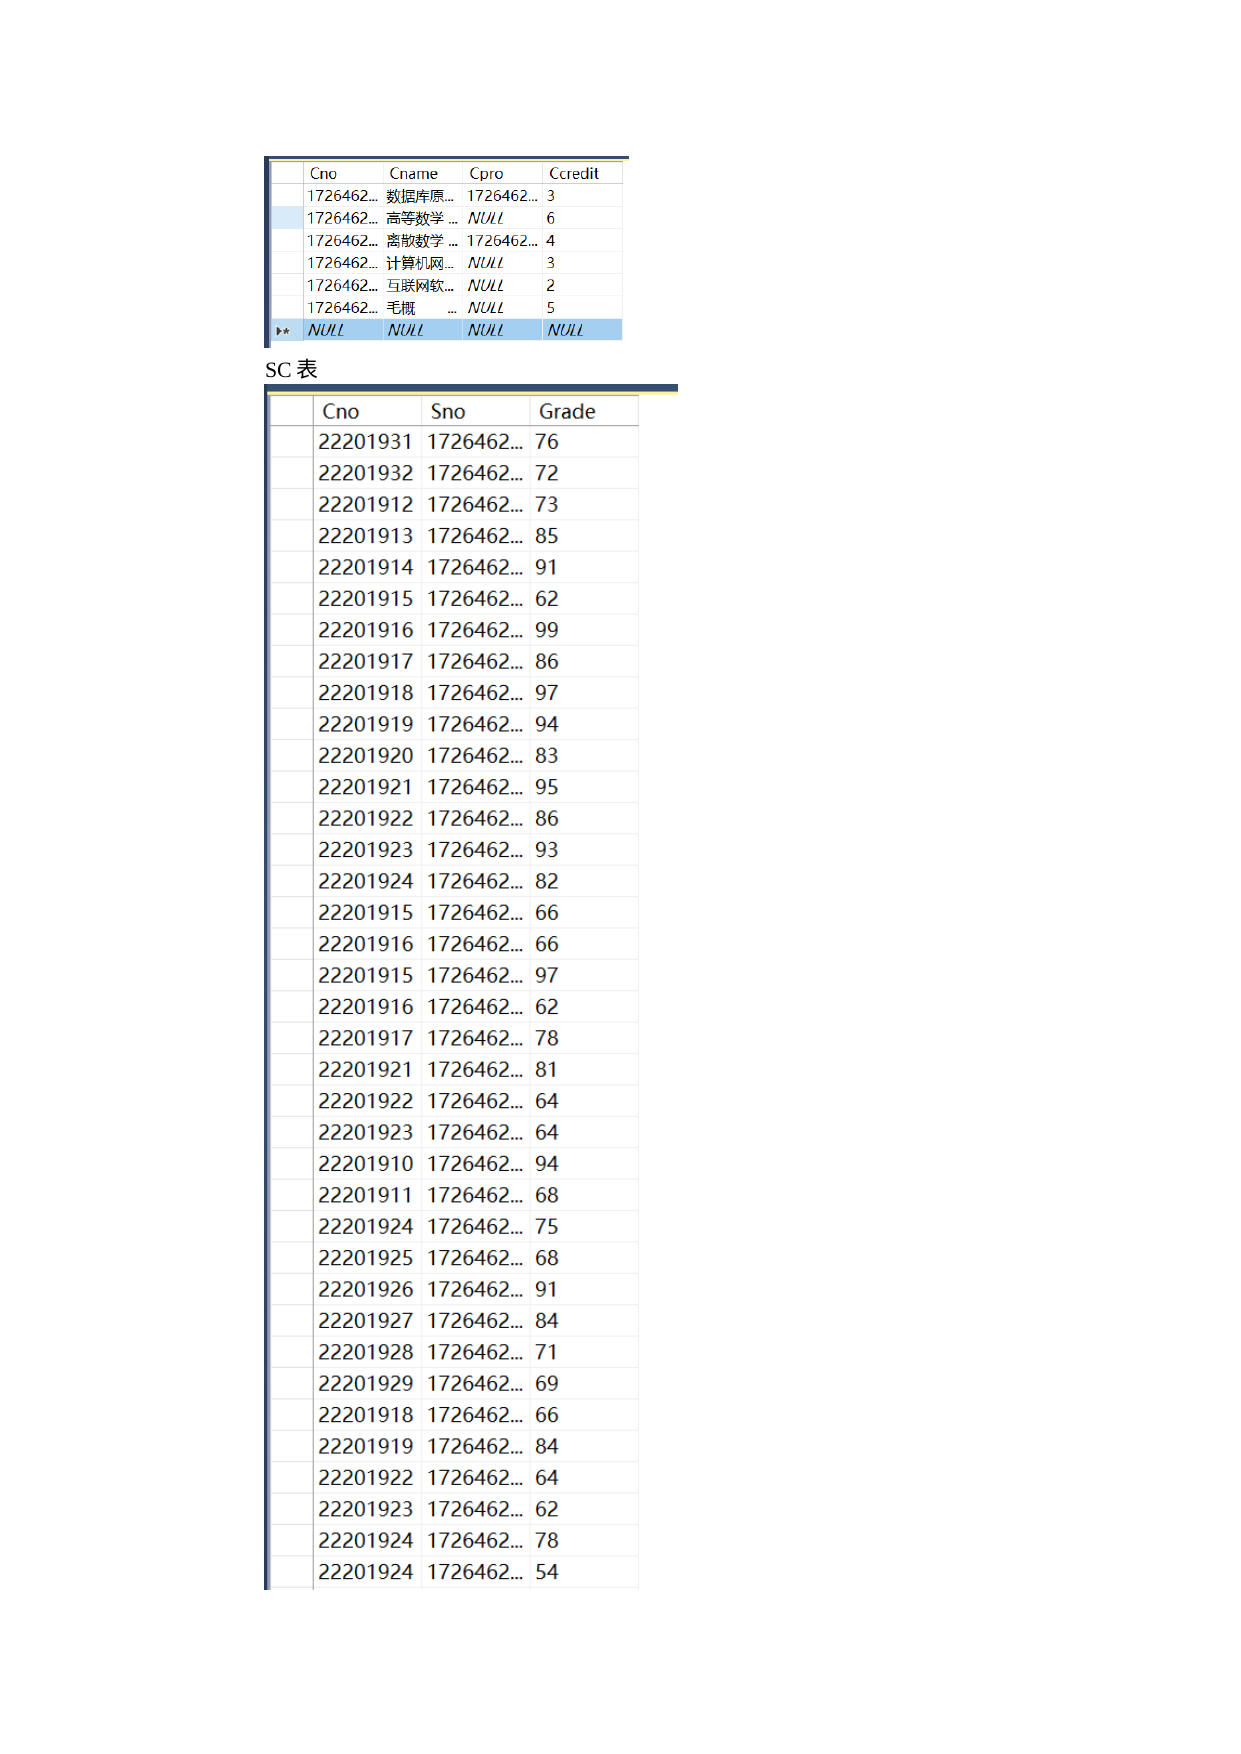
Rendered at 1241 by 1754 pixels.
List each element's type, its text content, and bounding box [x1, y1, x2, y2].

picture [264, 156, 629, 348]
picture [264, 384, 678, 1590]
text SC表 [177, 352, 1122, 384]
